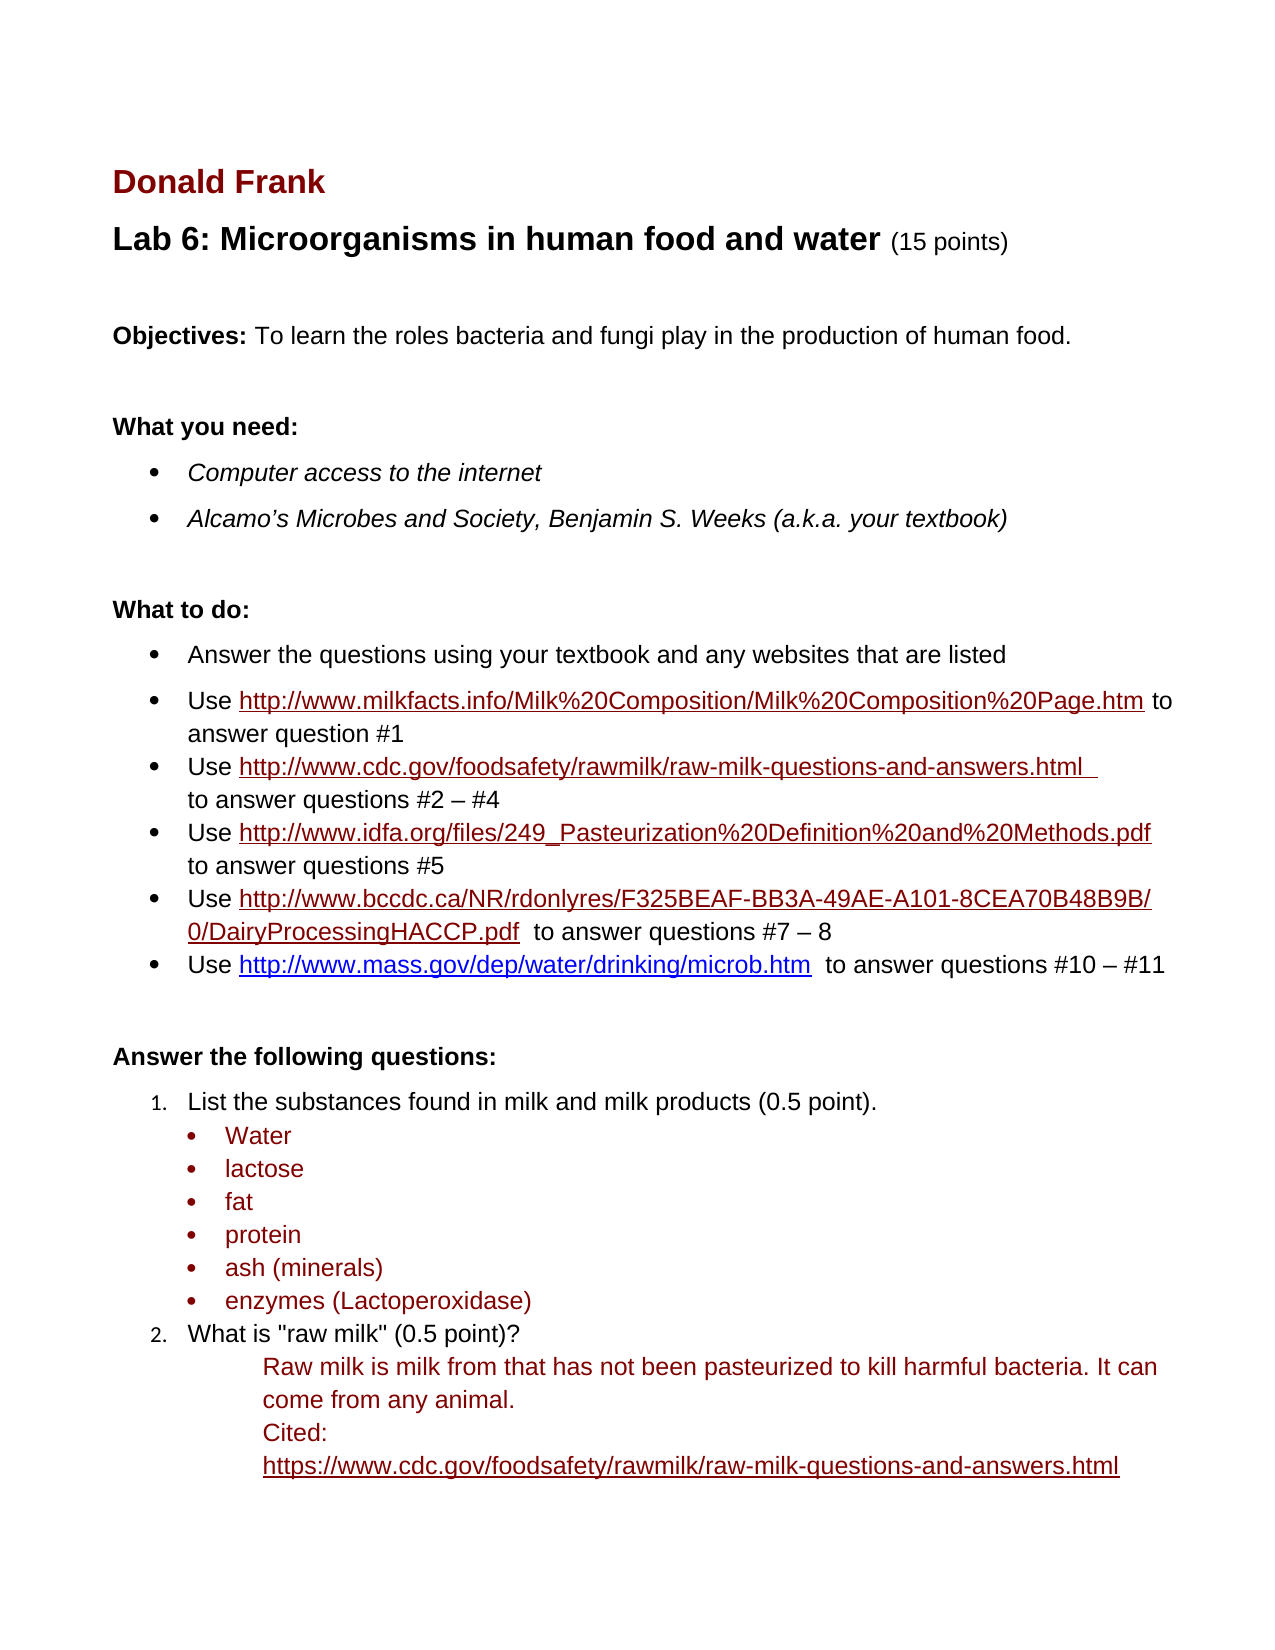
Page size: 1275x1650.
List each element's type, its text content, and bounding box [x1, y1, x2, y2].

list to answer questions #2 – #4 [187, 785, 1181, 814]
text Objectives: To learn the roles bacteria and fungi play in the production of human food. [112, 321, 1181, 350]
list https://www.cdc.gov/foodsafety/rawmilk/raw-milk-questions-and-answers.html [262, 1451, 1181, 1480]
list What is "raw milk" (0.5 point)? [150, 1319, 1181, 1348]
list List the substances found in milk and milk products (0.5 point). [150, 1087, 1181, 1116]
list Raw milk is milk from that has not been pasteurized to kill harmful bacteria. It can come from any animal. [262, 1352, 1181, 1414]
list Use http://www.mass.gov/dep/water/drinking/microb.htm to answer questions #10 – #11 [150, 950, 1181, 979]
list Use http://www.idfa.org/files/249_Pasteurization%20Definition%20and%20Methods.pdf [150, 818, 1181, 847]
list Answer the questions using your textbook and any websites that are listed [150, 640, 1181, 669]
text What you need: [112, 412, 1181, 441]
list Computer access to the internet [150, 458, 1181, 487]
list lactose [187, 1154, 1181, 1182]
list protein [187, 1220, 1181, 1248]
list Cited: [262, 1418, 1181, 1447]
list enzymes (Lactoperoxidase) [187, 1286, 1181, 1314]
list Alcamo’s Microbes and Society, Benjamin S. Weeks (a.k.a. your textbook) [150, 503, 1181, 532]
list Use http://www.milkfacts.info/Milk%20Composition/Milk%20Composition%20Page.htm to answer question #1 [150, 686, 1181, 748]
list Water [187, 1121, 1181, 1149]
list to answer questions #5 [187, 851, 1181, 880]
text What to do: [112, 595, 1181, 623]
text Lab 6: Microorganisms in human food and water (15 points) [112, 219, 1181, 258]
text Donald Frank [112, 162, 1181, 201]
list Use http://www.cdc.gov/foodsafety/rawmilk/raw-milk-questions-and-answers.html [150, 752, 1181, 781]
text Answer the following questions: [112, 1042, 1181, 1070]
list ash (minerals) [187, 1253, 1181, 1281]
list fat [187, 1187, 1181, 1215]
list Use http://www.bccdc.ca/NR/rdonlyres/F325BEAF-BB3A-49AE-A101-8CEA70B48B9B/0/DairyProcessingHACCP.pdf to answer questions #7 – 8 [150, 884, 1181, 946]
